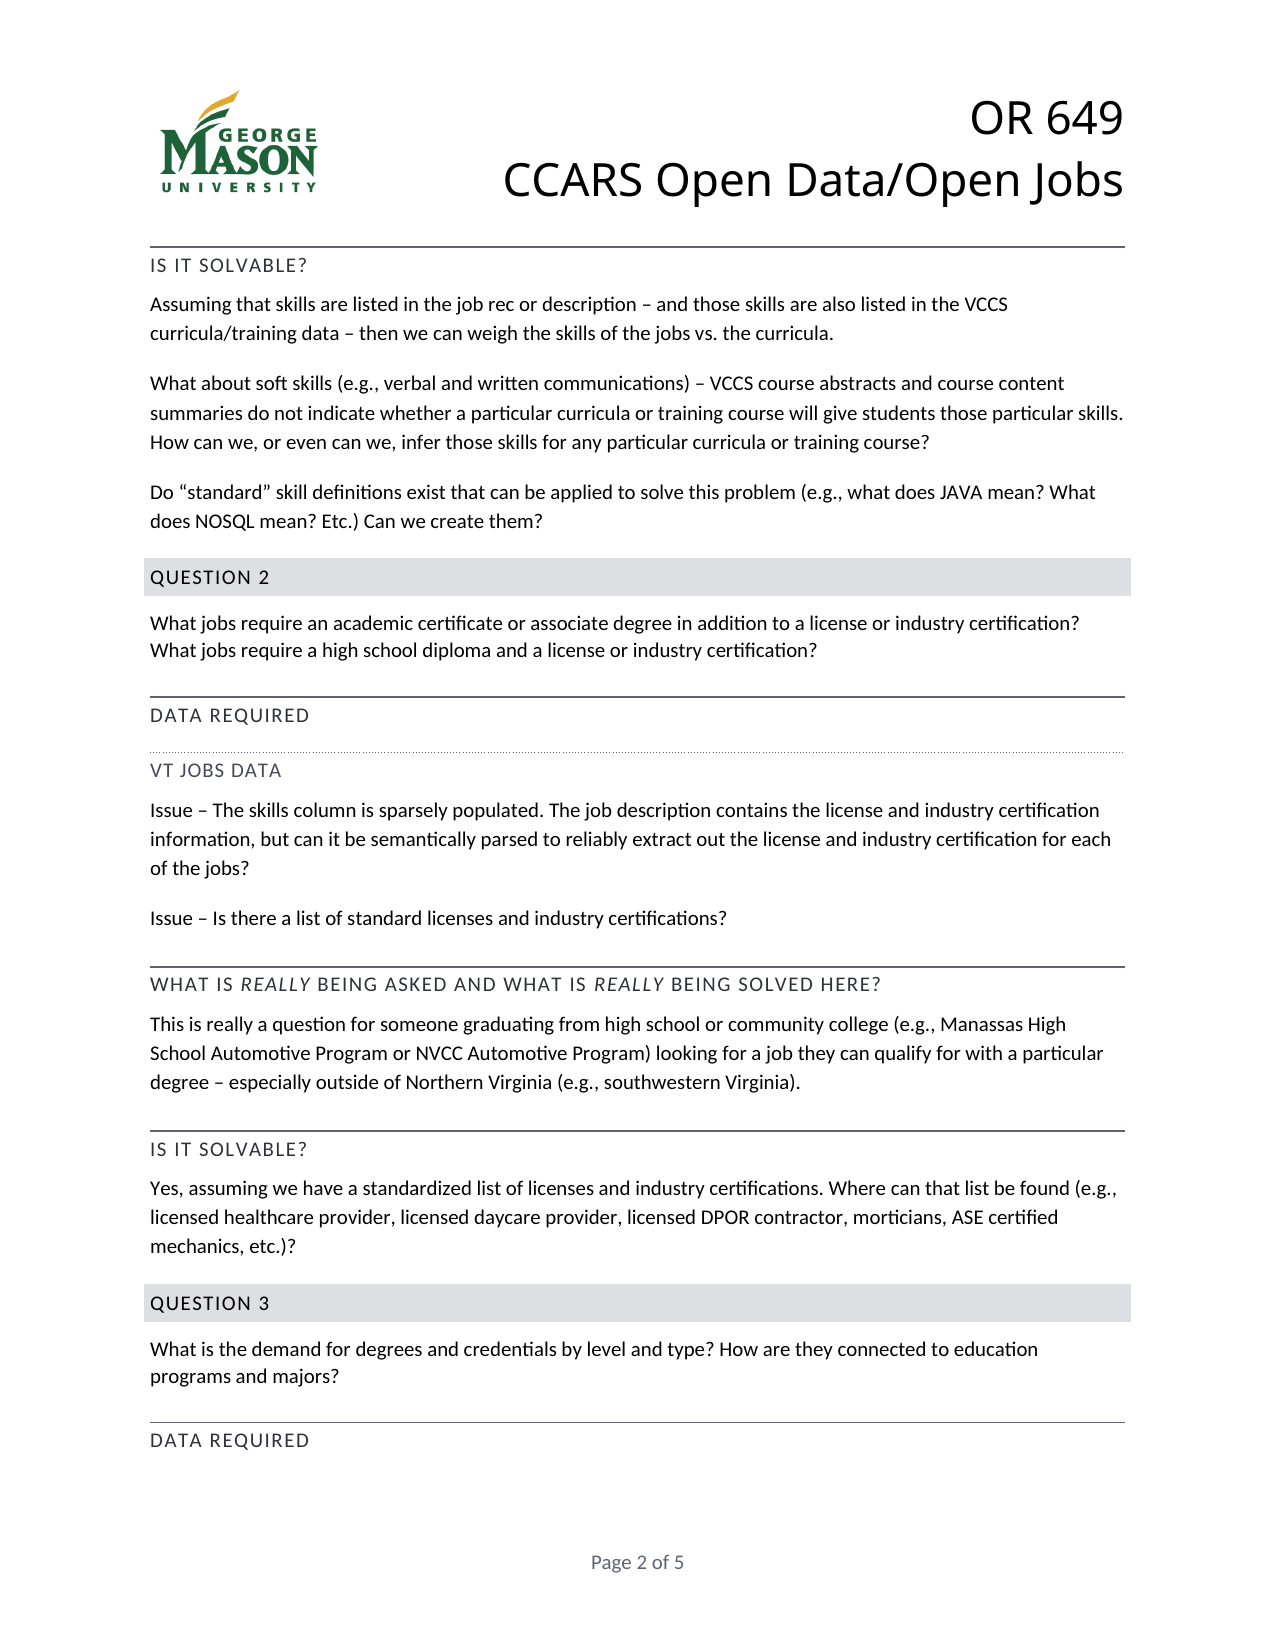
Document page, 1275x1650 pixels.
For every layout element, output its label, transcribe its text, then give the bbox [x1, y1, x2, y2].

subtitle Data Required [150, 698, 1125, 727]
text What jobs require an academic certificate or associate degree in addition to a license or industry certification? What jobs require a high school diploma and a license or industry certification? [150, 610, 1125, 663]
subtitle Is it Solvable? [150, 248, 1125, 277]
text What about soft skills (e.g., verbal and written communications) – VCCS course abstracts and course content summaries do not indicate whether a particular curricula or training course will give students those particular skills. How can we, or even can we, infer those skills for any particular curricula or training course? [150, 371, 1125, 454]
text Issue – The skills column is sparsely populated. The job description contains the license and industry certification information, but can it be semantically parsed to reliably extract out the license and industry certification for each of the jobs? [150, 797, 1125, 881]
text Do “standard” skill definitions exist that can be applied to solve this problem (e.g., what does JAVA mean? What does NOSQL mean? Etc.) Can we create them? [150, 479, 1125, 533]
text Issue – Is there a list of standard licenses and industry certifications? [150, 906, 1125, 931]
subtitle VT Jobs Data [150, 752, 1125, 783]
subtitle Question 2 [150, 564, 1125, 590]
subtitle Data Required [150, 1423, 1125, 1453]
subtitle Question 3 [150, 1290, 1125, 1315]
subtitle What is really being asked and what is really being solved here? [150, 968, 1125, 997]
text This is really a question for someone graduating from high school or community college (e.g., Manassas High School Automotive Program or NVCC Automotive Program) looking for a job they can qualify for with a particular degree – especially outside of Northern Virginia (e.g., southwestern Virginia). [150, 1011, 1125, 1095]
text What is the demand for degrees and credentials by level and type? How are they connected to education programs and majors? [150, 1336, 1125, 1388]
subtitle Is it Solvable? [150, 1132, 1125, 1161]
text Yes, assuming we have a standardized list of licenses and industry certifications. Where can that list be found (e.g., licensed healthcare provider, licensed daycare provider, licensed DPOR contractor, morticians, ASE certified mechanics, etc.)? [150, 1175, 1125, 1259]
picture [150, 85, 326, 198]
text Assuming that skills are listed in the job rec or description – and those skills are also listed in the VCCS curricula/training data – then we can weigh the skills of the jobs vs. the curricula. [150, 291, 1125, 346]
